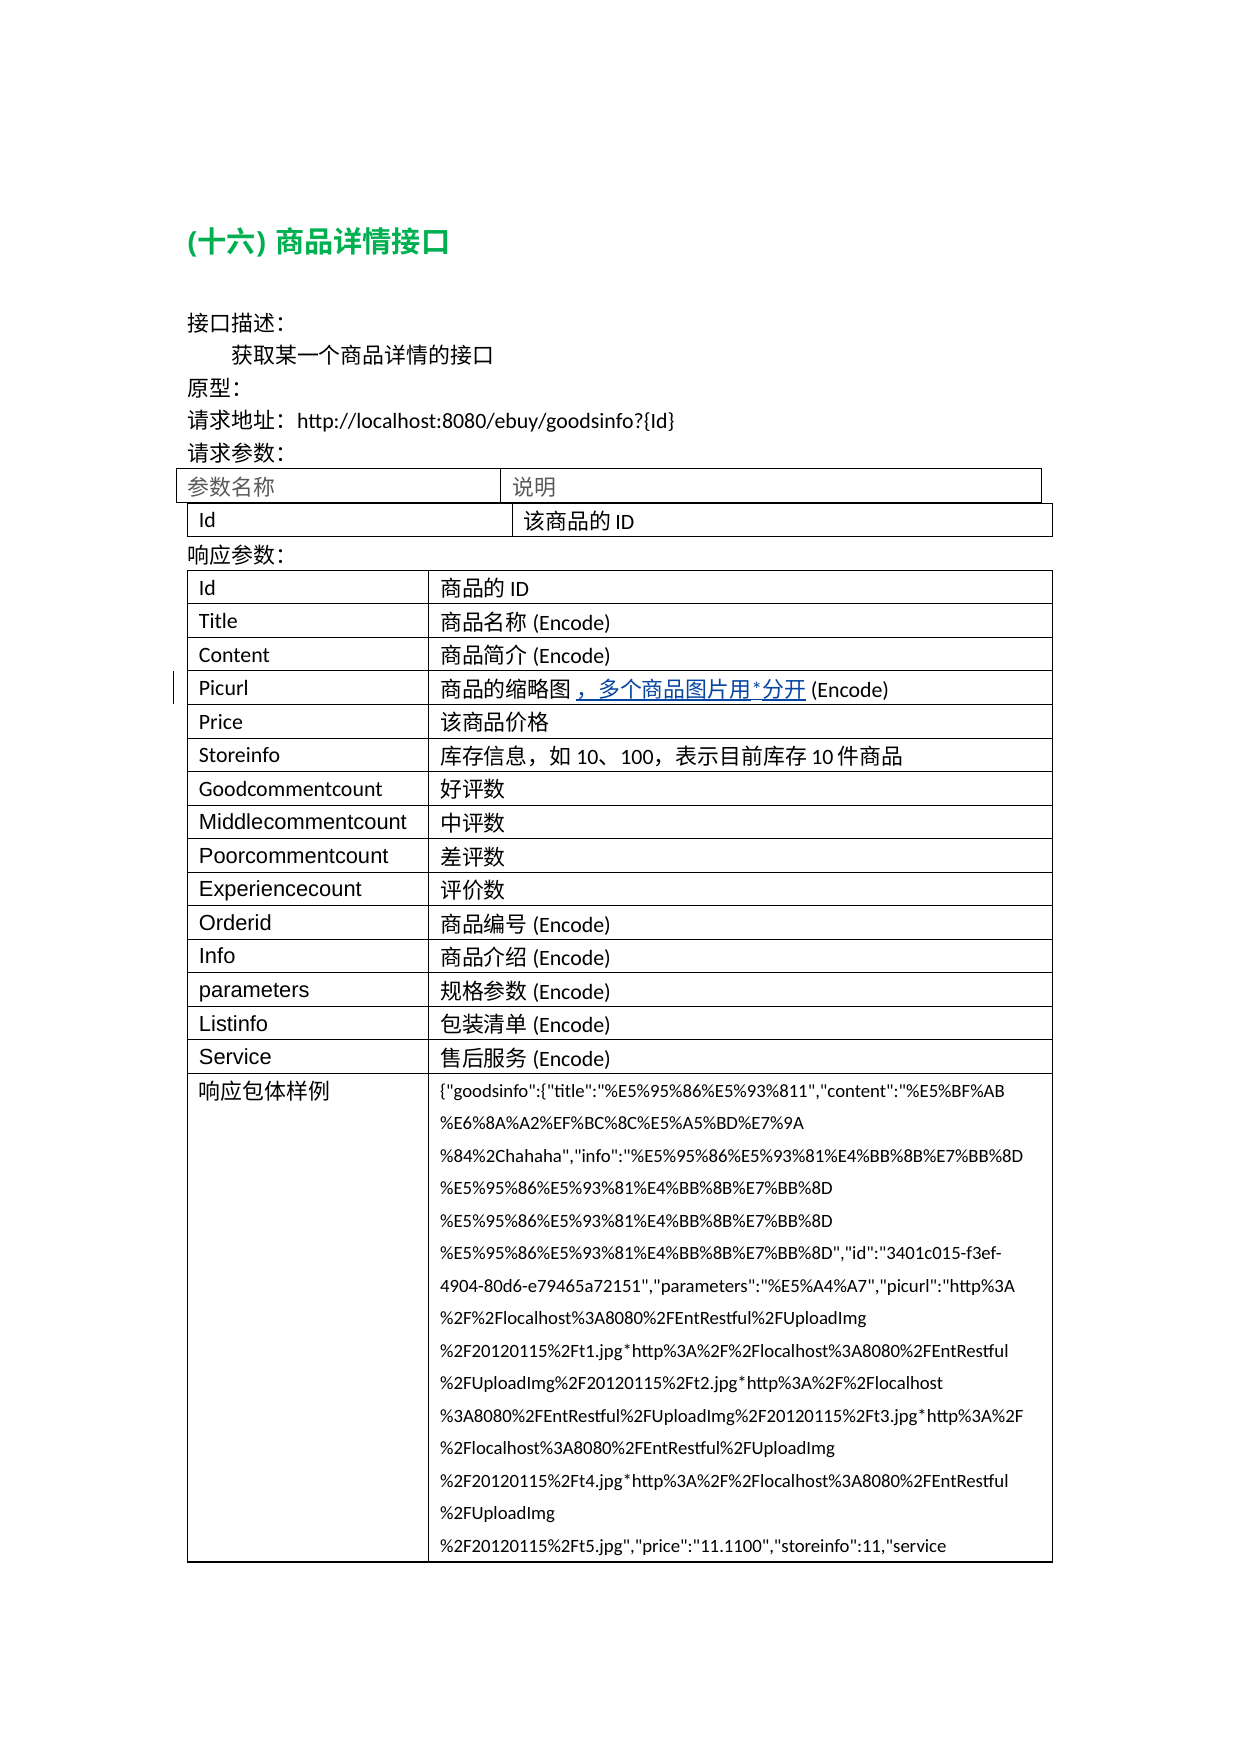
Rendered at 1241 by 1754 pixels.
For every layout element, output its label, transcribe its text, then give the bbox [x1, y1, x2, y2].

text 请求参数： [187, 436, 1053, 468]
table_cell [429, 1074, 1052, 1561]
table_cell 规格参数 (Encode) [429, 973, 1052, 1006]
table_cell 商品编号 (Encode) [429, 906, 1052, 939]
text 获取某一个商品详情的接口 [187, 338, 1053, 371]
table_cell 商品介绍 (Encode) [429, 940, 1052, 972]
table_cell Picurl [188, 671, 428, 704]
table_cell 库存信息，如 10、100，表示目前库存10件商品 [429, 739, 1052, 771]
table_cell Goodcommentcount [188, 772, 428, 804]
table_cell 好评数 [429, 772, 1052, 804]
table_cell 评价数 [429, 873, 1052, 905]
table_cell parameters [188, 973, 428, 1006]
table_cell Service [188, 1040, 428, 1073]
table_cell Experiencecount [188, 873, 428, 905]
table_cell Price [188, 705, 428, 737]
table_cell 售后服务 (Encode) [429, 1040, 1052, 1073]
table_header 该商品的ID [513, 504, 1052, 536]
table_header Id [188, 504, 512, 536]
table_header 商品的ID [429, 571, 1052, 603]
table_cell 商品名称 (Encode) [429, 604, 1052, 637]
table_cell Title [188, 604, 428, 637]
table_cell Listinfo [188, 1007, 428, 1039]
table_cell 包装清单 (Encode) [429, 1007, 1052, 1039]
table_cell 商品的缩略图 (Encode) [429, 671, 1052, 704]
table_cell Storeinfo [188, 739, 428, 771]
text 响应参数： [187, 537, 1053, 570]
table_cell Content [188, 638, 428, 670]
table_cell Middlecommentcount [188, 806, 428, 838]
table_cell Info [188, 940, 428, 972]
table_header 参数名称 [177, 469, 500, 502]
subtitle 商品详情接口 [187, 207, 1053, 272]
text 请求地址：http://localhost:8080/ebuy/goodsinfo?{Id} [187, 403, 1053, 436]
text 原型： [187, 371, 1053, 403]
table_cell Orderid [188, 906, 428, 939]
table_cell 中评数 [429, 806, 1052, 838]
table_cell 商品简介 (Encode) [429, 638, 1052, 670]
text 接口描述： [187, 306, 1053, 338]
table_cell 该商品价格 [429, 705, 1052, 737]
table_cell 响应包体样例 [188, 1074, 428, 1561]
table_cell Poorcommentcount [188, 839, 428, 872]
table_cell 差评数 [429, 839, 1052, 872]
table_header 说明 [501, 469, 1041, 502]
table_header Id [188, 571, 428, 603]
